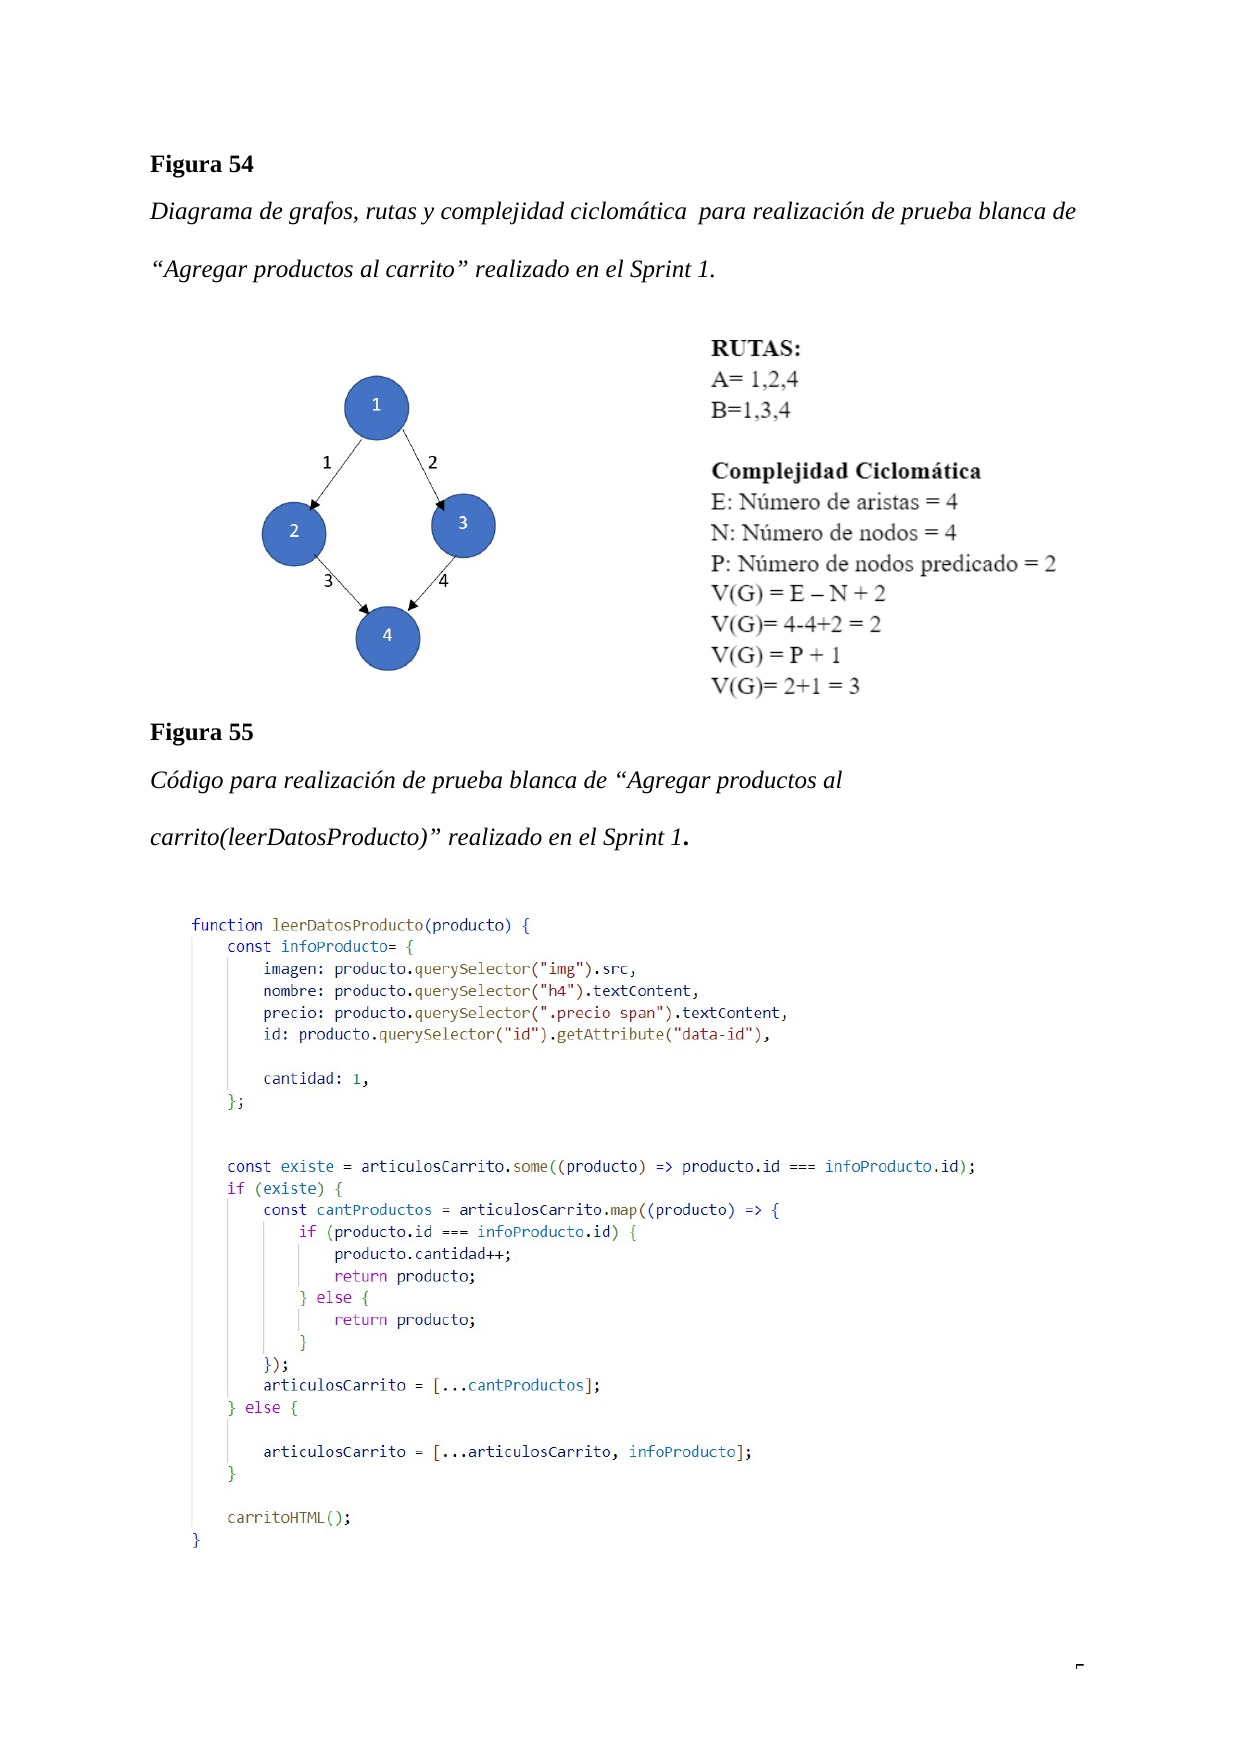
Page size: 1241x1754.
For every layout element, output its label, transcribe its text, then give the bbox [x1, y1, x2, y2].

text Diagrama de grafos, rutas y complejidad ciclomática para realización de prueba blanca de “Agregar productos al carrito” realizado en el Sprint 1. [150, 196, 1146, 282]
picture [261, 375, 496, 671]
subtitle Figura 54 [150, 149, 1146, 177]
picture [191, 918, 974, 1548]
picture [710, 340, 1057, 699]
text Código para realización de prueba blanca de “Agregar productos al carrito(leerDatosProducto)” realizado en el Sprint 1. [150, 765, 843, 851]
